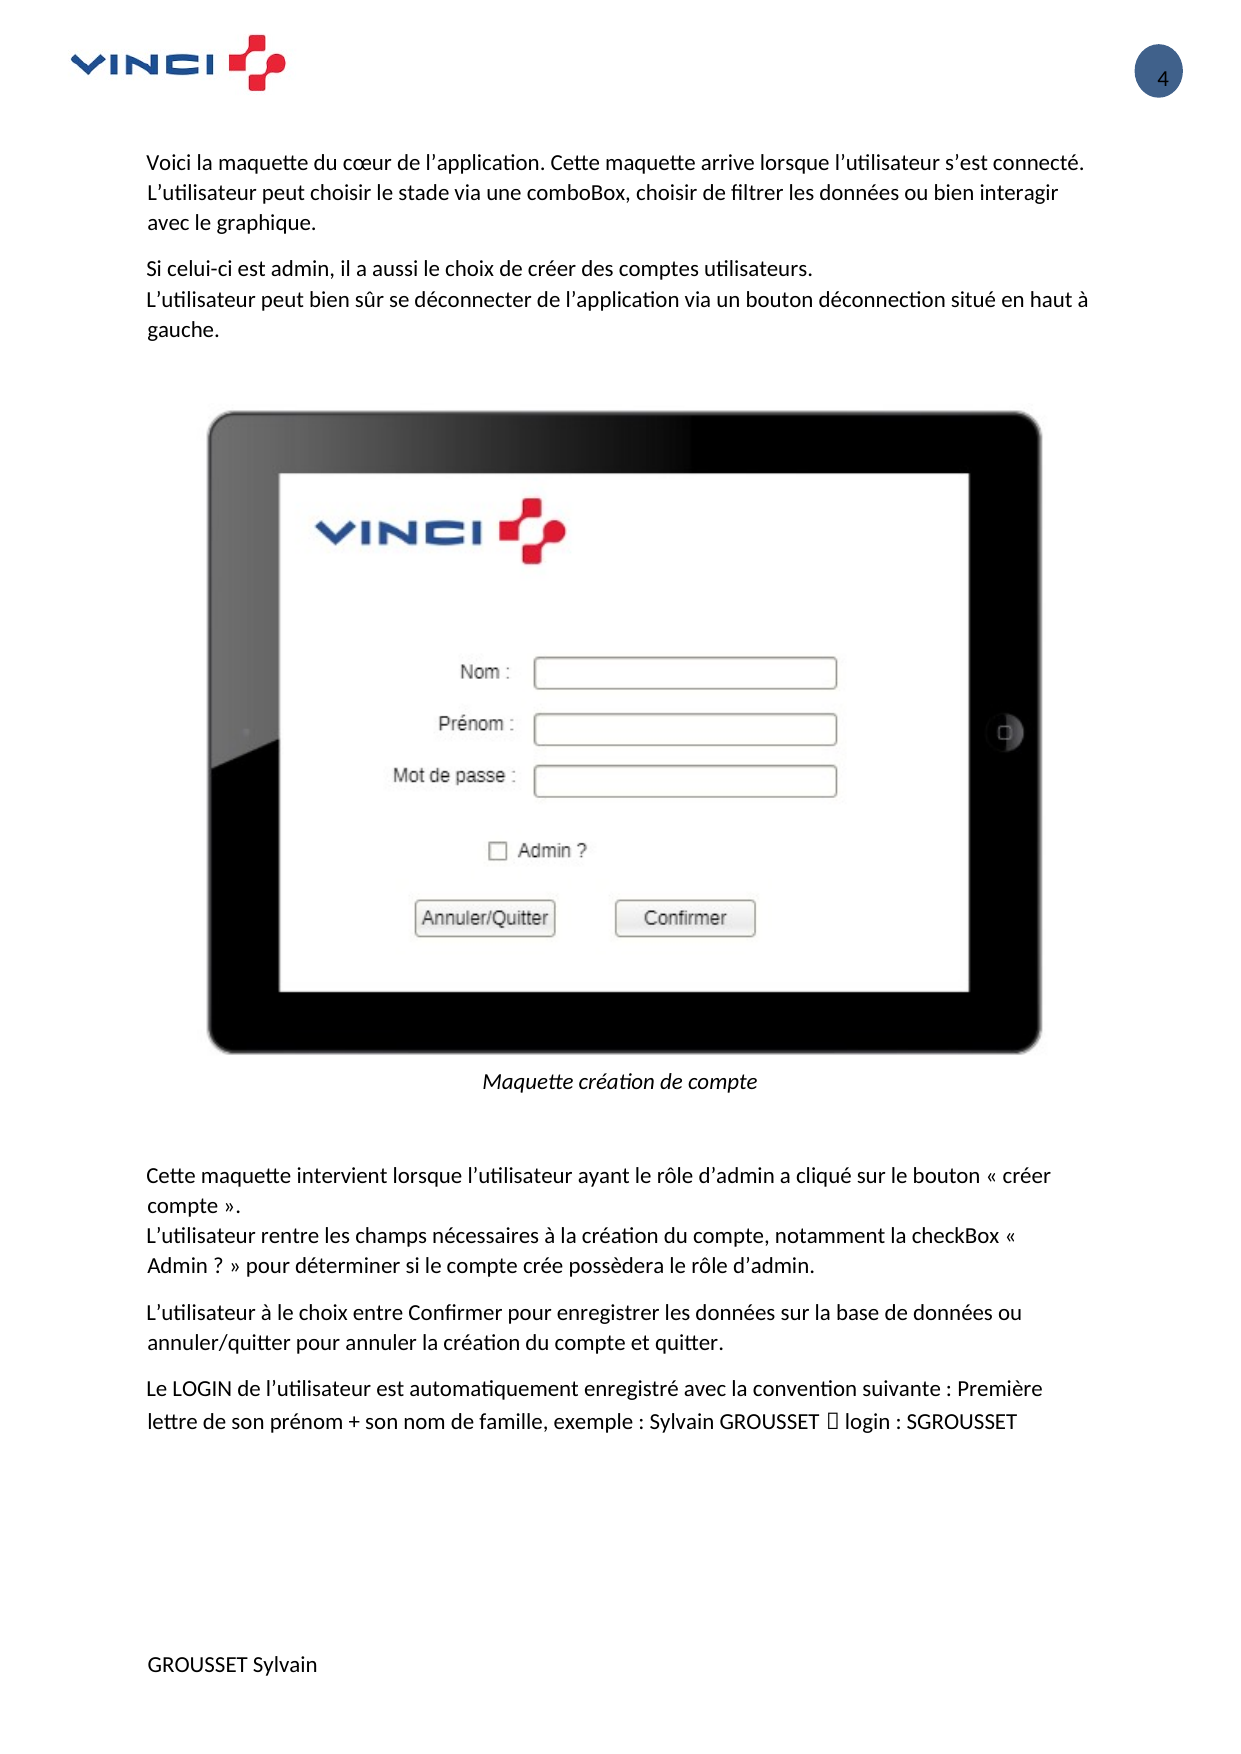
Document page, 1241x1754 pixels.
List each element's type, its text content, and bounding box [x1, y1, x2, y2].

picture [52, 18, 304, 110]
picture [196, 403, 1055, 1066]
text Voici la maquette du cœur de l’application. Cette maquette arrive lorsque l’utilisateur s’est connecté. L’utilisateur peut choisir le stade via une comboBox, choisir de filtrer les données ou bien interagir avec le graphique. [146, 148, 1097, 236]
text L’utilisateur rentre les champs nécessaires à la création du compte, notamment la checkBox « Admin ? » pour déterminer si le compte crée possèdera le rôle d’admin. [146, 1221, 1019, 1279]
text Si celui-ci est admin, il a aussi le choix de créer des comptes utilisateurs. [146, 254, 1097, 283]
text Maquette création de compte [114, 1067, 1126, 1096]
text Cette maquette intervient lorsque l’utilisateur ayant le rôle d’admin a cliqué sur le bouton « créer compte ». [146, 1161, 1097, 1219]
text Le LOGIN de l’utilisateur est automatiquement enregistré avec la convention suivante : Première lettre de son prénom + son nom de famille, exemple : Sylvain GROUSSET  login : SGROUSSET [146, 1374, 1097, 1436]
text L’utilisateur à le choix entre Confirmer pour enregistrer les données sur la base de données ou annuler/quitter pour annuler la création du compte et quitter. [146, 1298, 1097, 1356]
text L’utilisateur peut bien sûr se déconnecter de l’application via un bouton déconnection situé en haut à gauche. [146, 285, 1097, 343]
